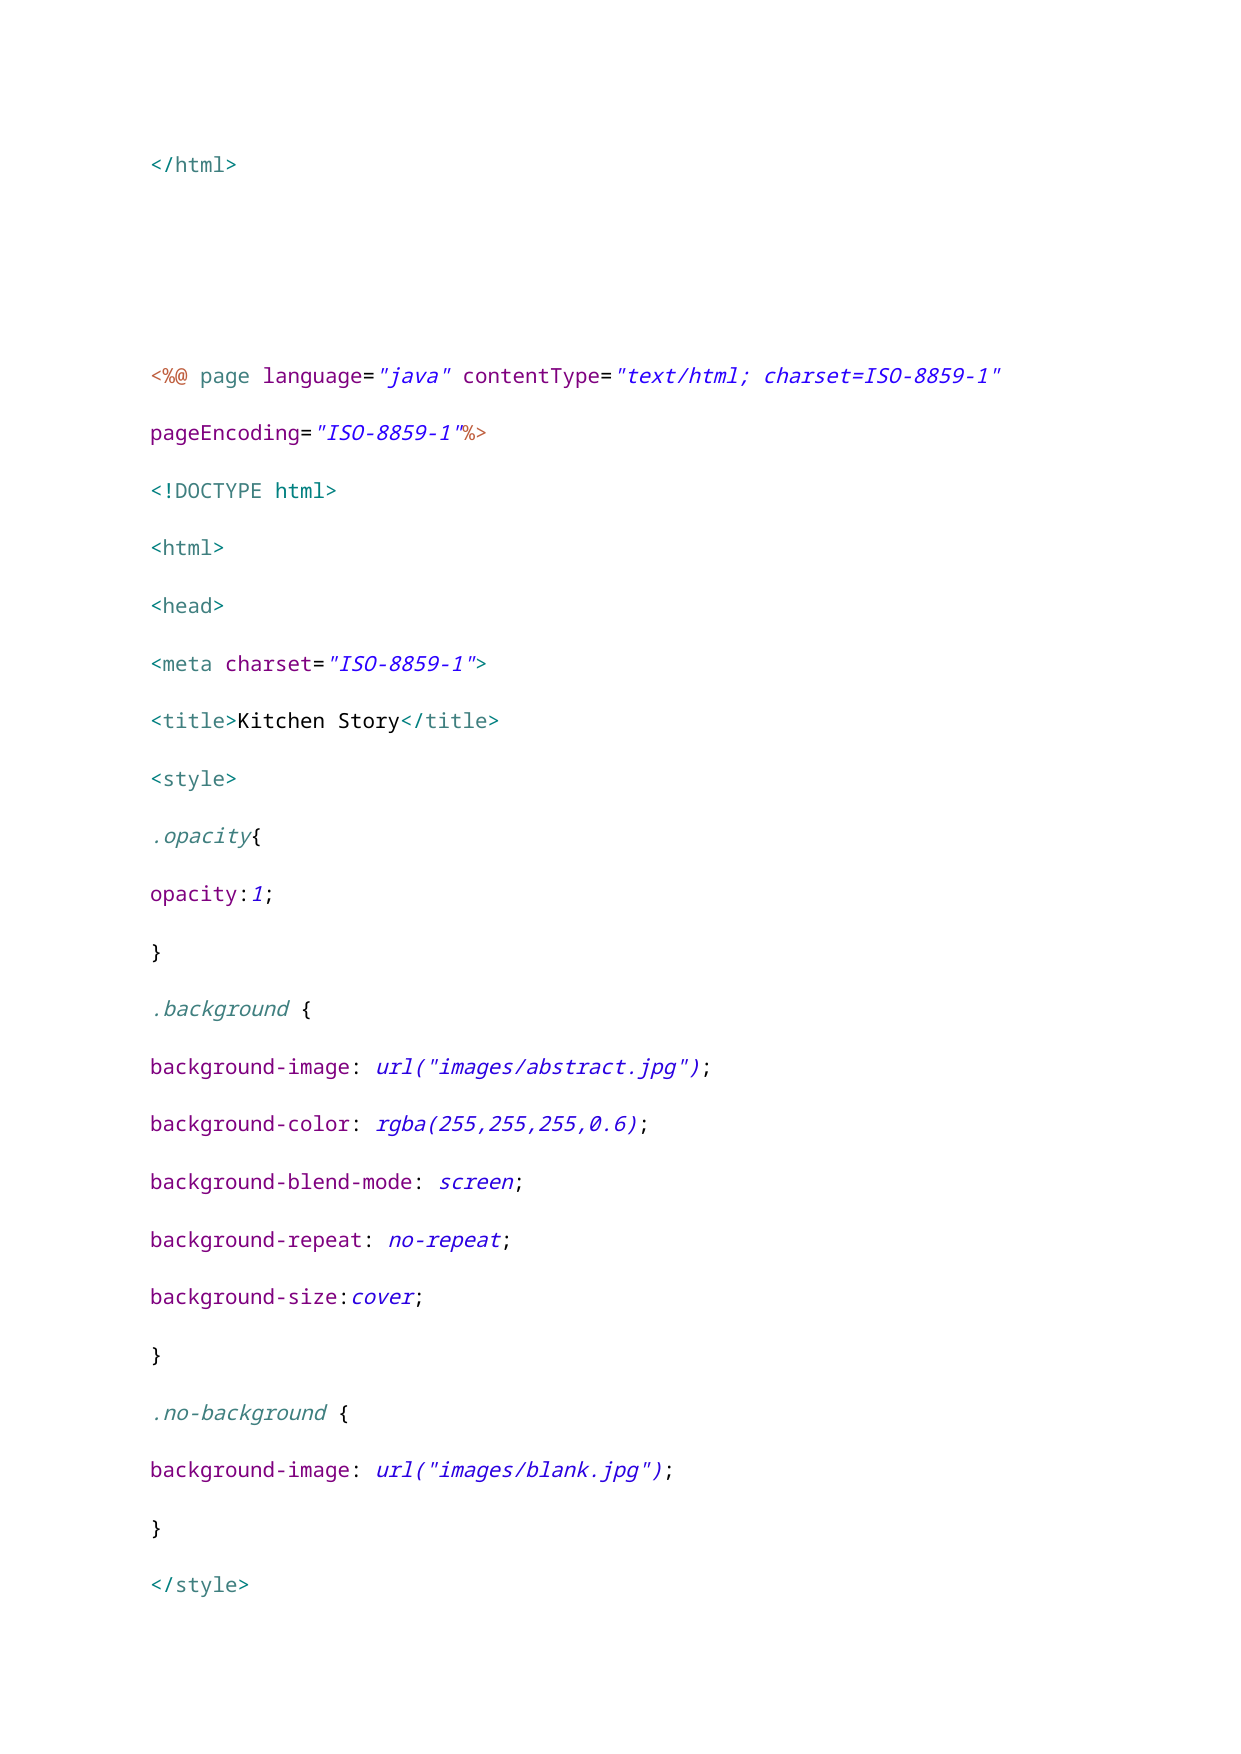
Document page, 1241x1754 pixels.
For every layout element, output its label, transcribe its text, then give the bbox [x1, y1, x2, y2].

text .background { [150, 994, 1090, 1023]
text .opacity{ [150, 822, 1090, 850]
text opacity:1; [150, 879, 1090, 908]
text <head> [150, 591, 1090, 619]
text } [150, 1513, 1090, 1541]
text } [150, 937, 1090, 965]
text } [150, 1340, 1090, 1368]
text background-image: url("images/abstract.jpg"); [150, 1052, 1090, 1080]
text <html> [150, 533, 1090, 562]
text background-size:cover; [150, 1282, 1090, 1311]
text </style> [150, 1570, 1090, 1599]
text <meta charset="ISO-8859-1"> [150, 649, 1090, 677]
text background-repeat: no-repeat; [150, 1225, 1090, 1253]
text </html> [150, 150, 1090, 178]
text .no-background { [150, 1398, 1090, 1426]
text background-image: url("images/blank.jpg"); [150, 1455, 1090, 1484]
text <!DOCTYPE html> [150, 476, 1090, 504]
text background-blend-mode: screen; [150, 1167, 1090, 1196]
text background-color: rgba(255,255,255,0.6); [150, 1109, 1090, 1138]
text pageEncoding="ISO-8859-1"%> [150, 418, 1090, 447]
text <%@ page language="java" contentType="text/html; charset=ISO-8859-1" [150, 361, 1090, 389]
text <style> [150, 764, 1090, 792]
text <title>Kitchen Story</title> [150, 706, 1090, 735]
